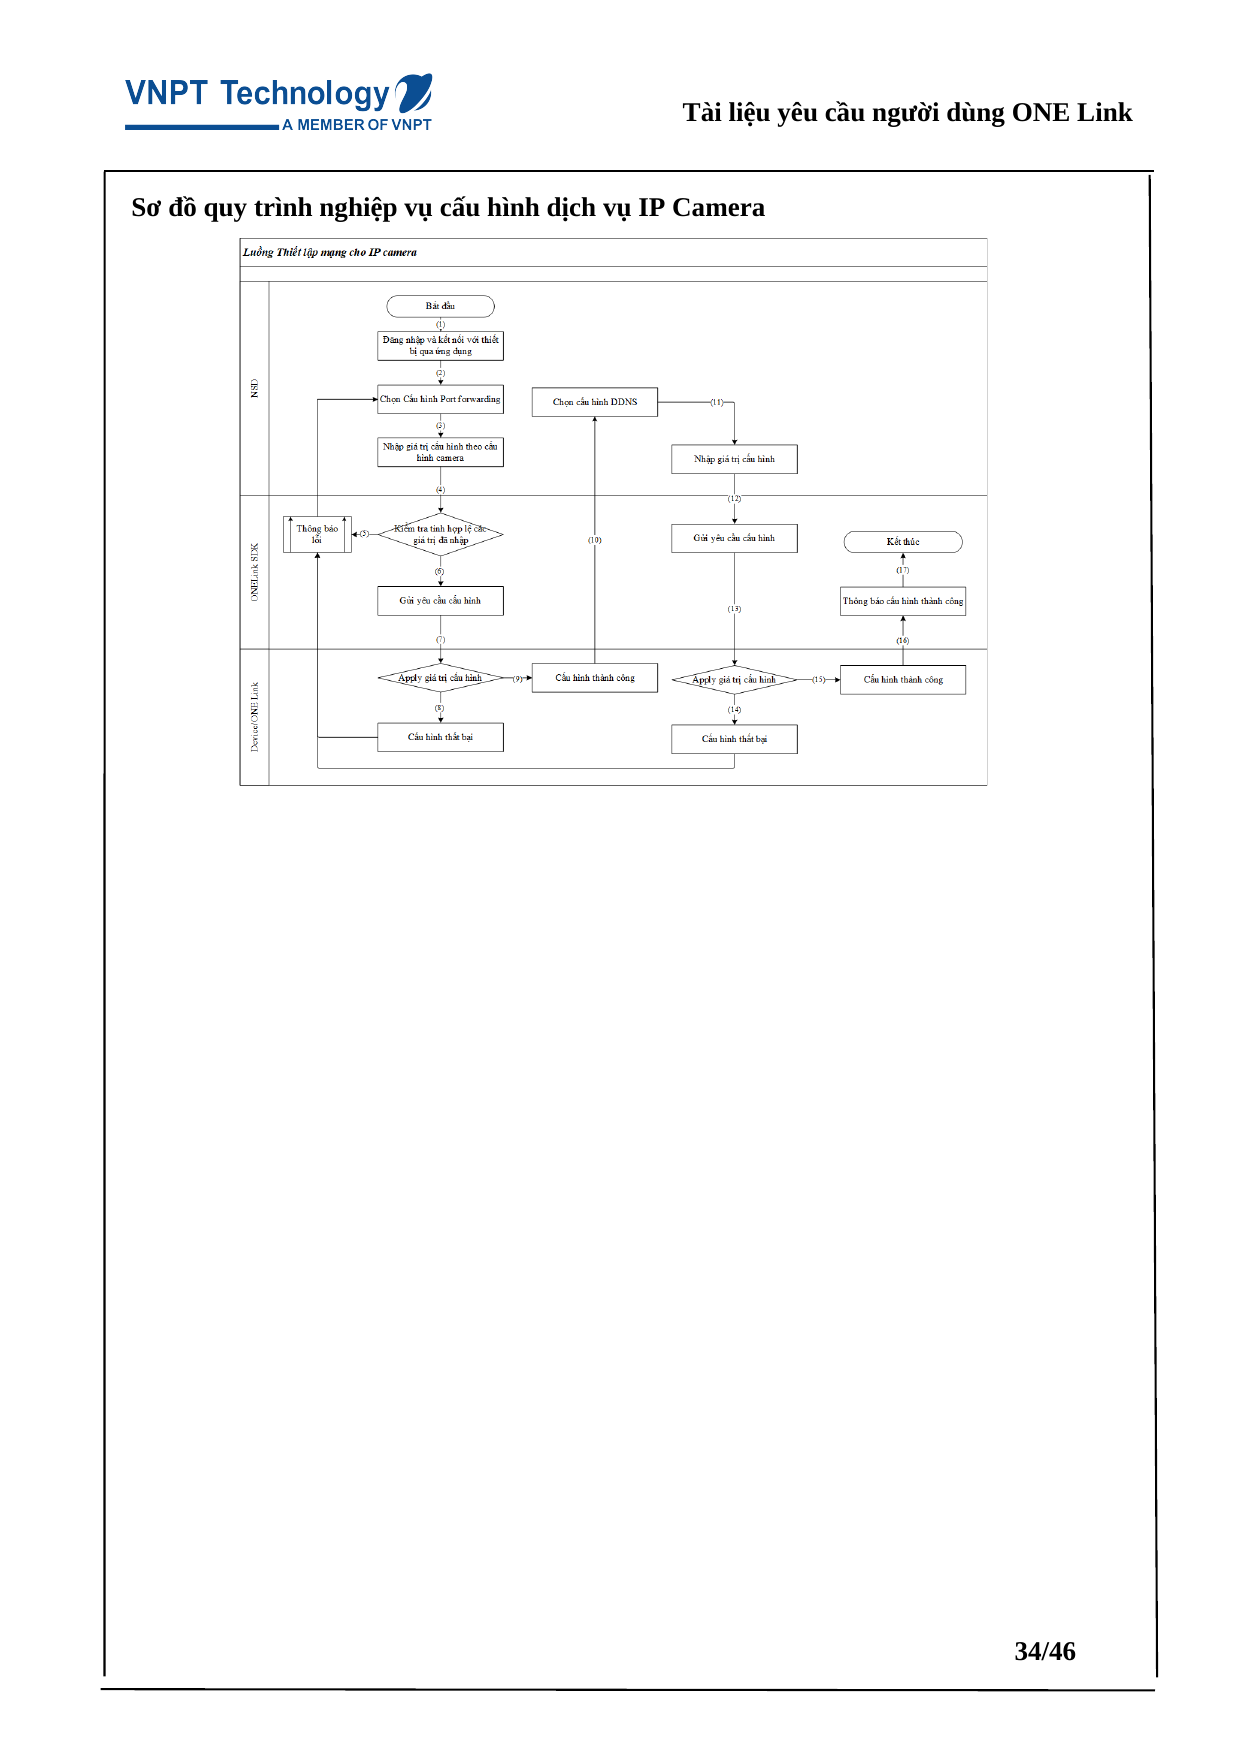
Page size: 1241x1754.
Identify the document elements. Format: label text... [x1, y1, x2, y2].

picture [237, 237, 988, 786]
picture [113, 58, 446, 147]
text Sơ đồ quy trình nghiệp vụ cấu hình dịch vụ IP Camera [131, 191, 1093, 222]
